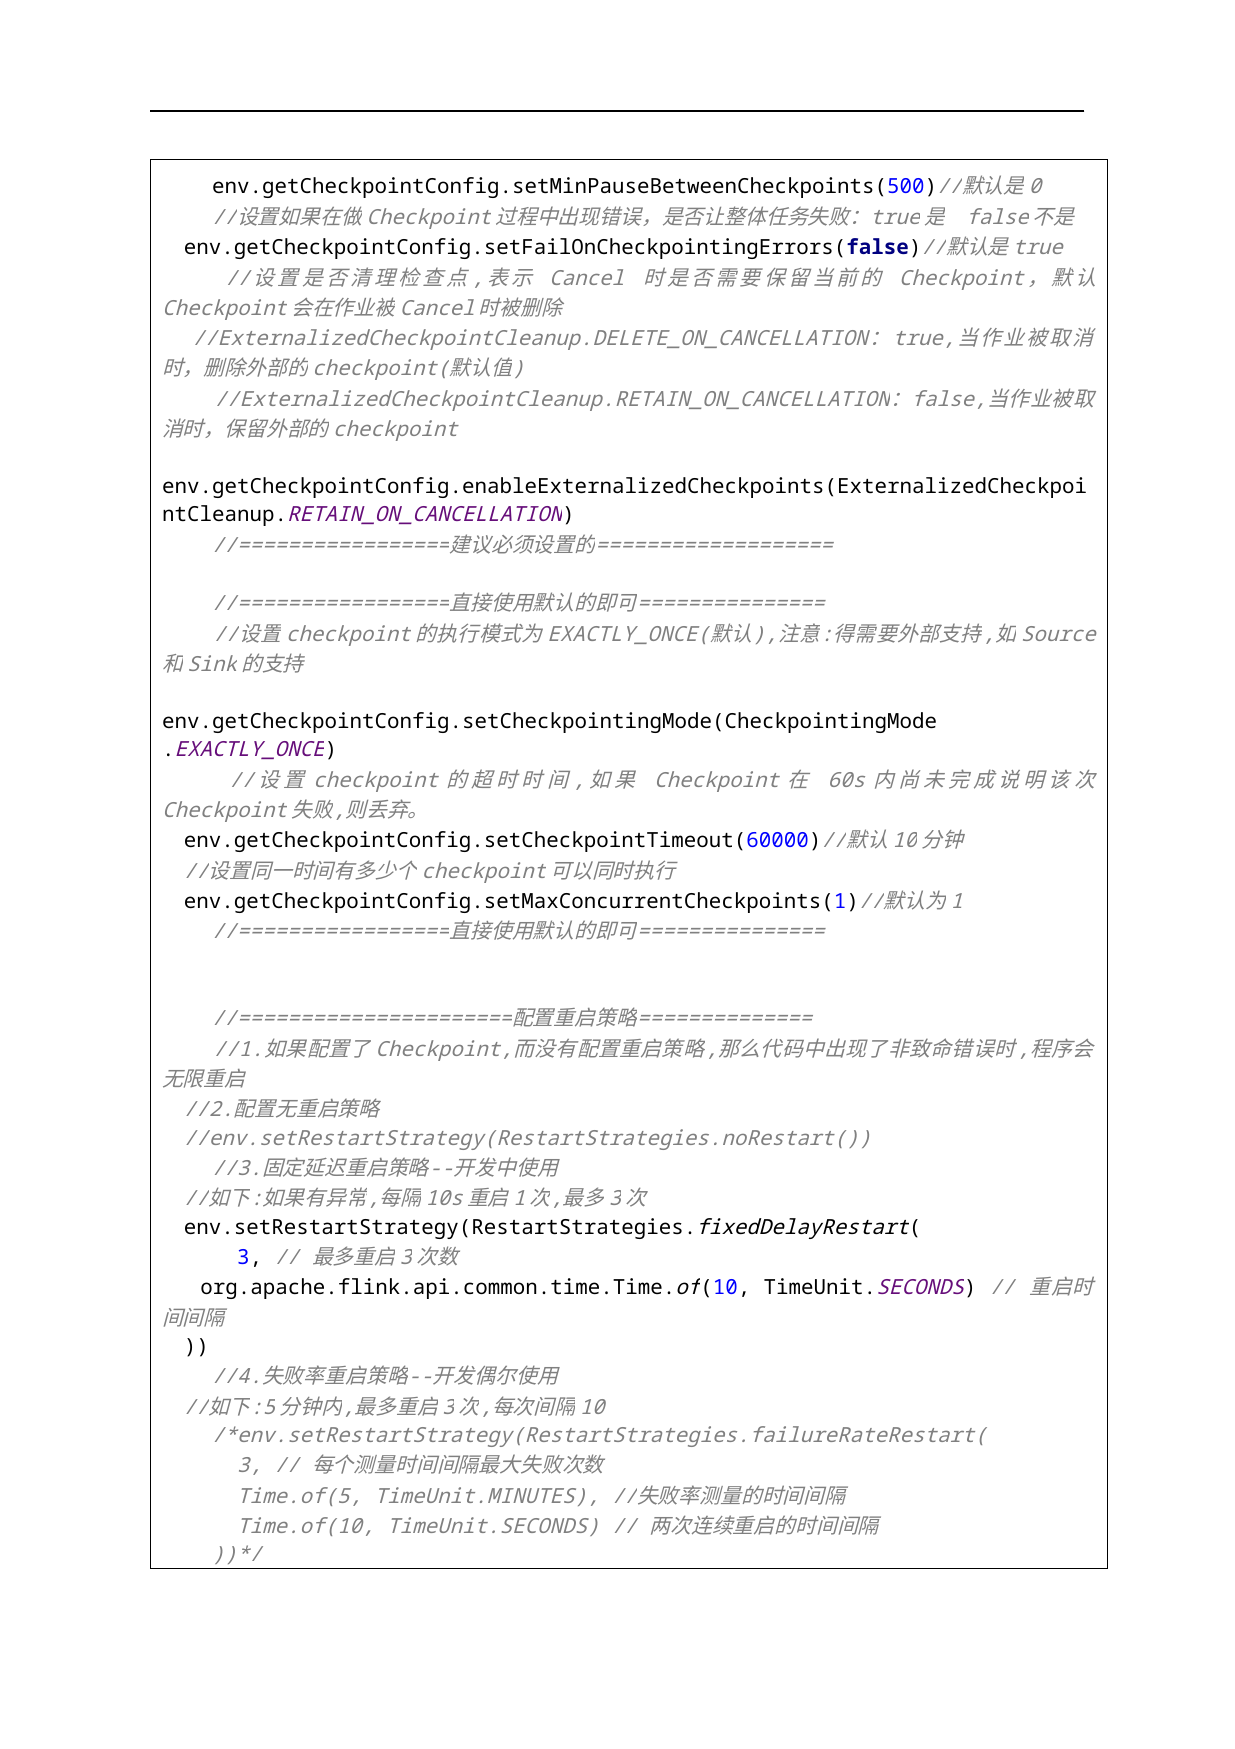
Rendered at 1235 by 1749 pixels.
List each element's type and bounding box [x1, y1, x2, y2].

table_header [151, 160, 1107, 1568]
